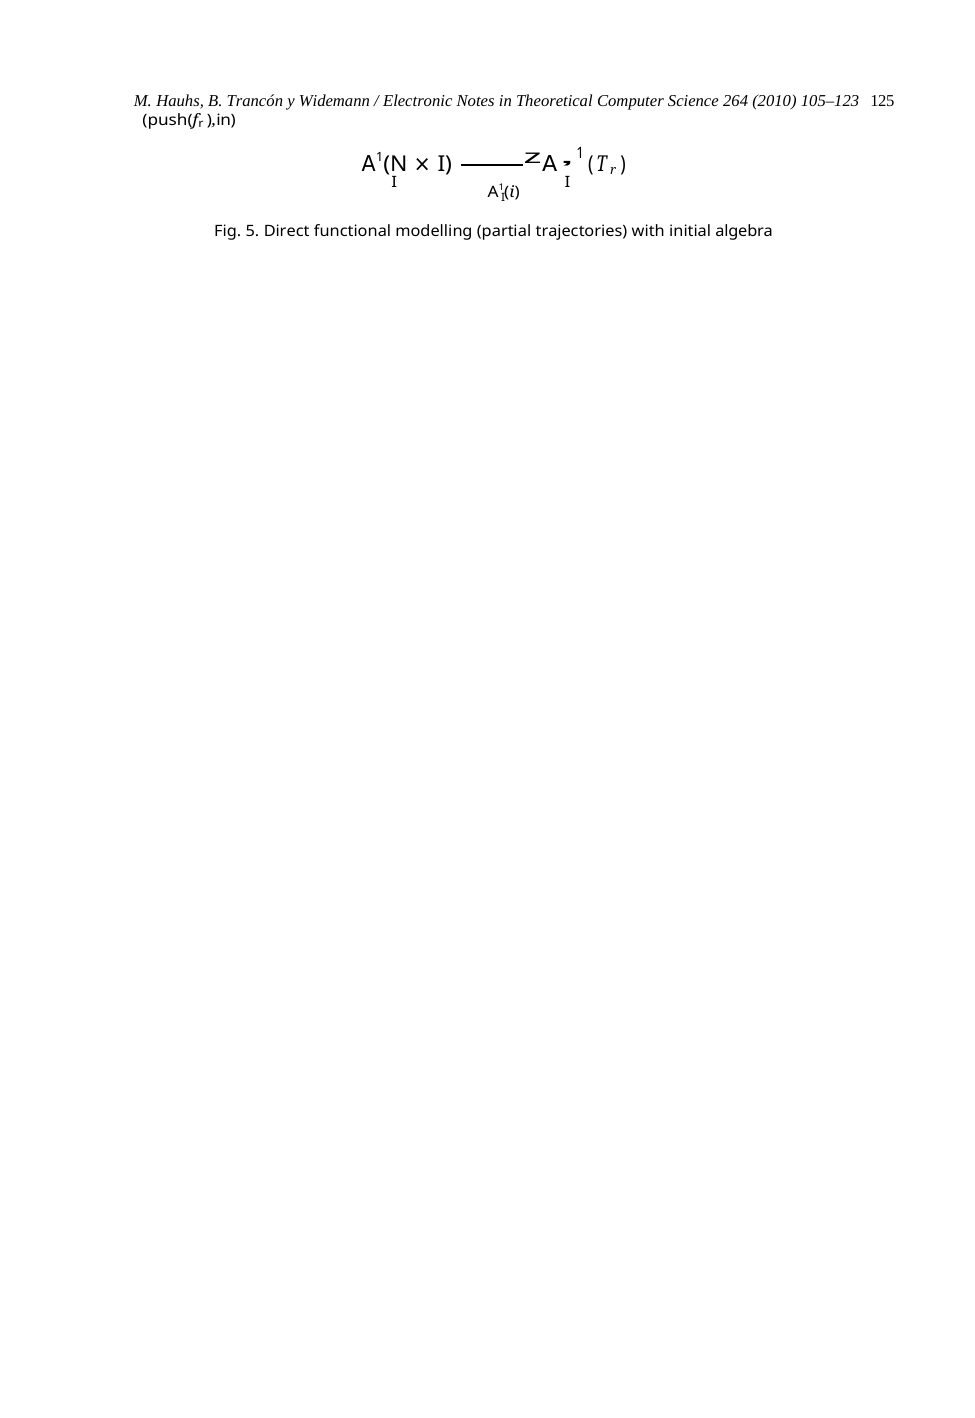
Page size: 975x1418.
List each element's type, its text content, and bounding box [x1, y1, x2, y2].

text I A1(i) I [71, 175, 892, 203]
text (push(fr ),in) [142, 108, 511, 132]
text A1(N × I) zA,1(Tr) [71, 158, 916, 175]
text Fig. 5. Direct functional modelling (partial trajectories) with initial algebra [71, 220, 916, 241]
